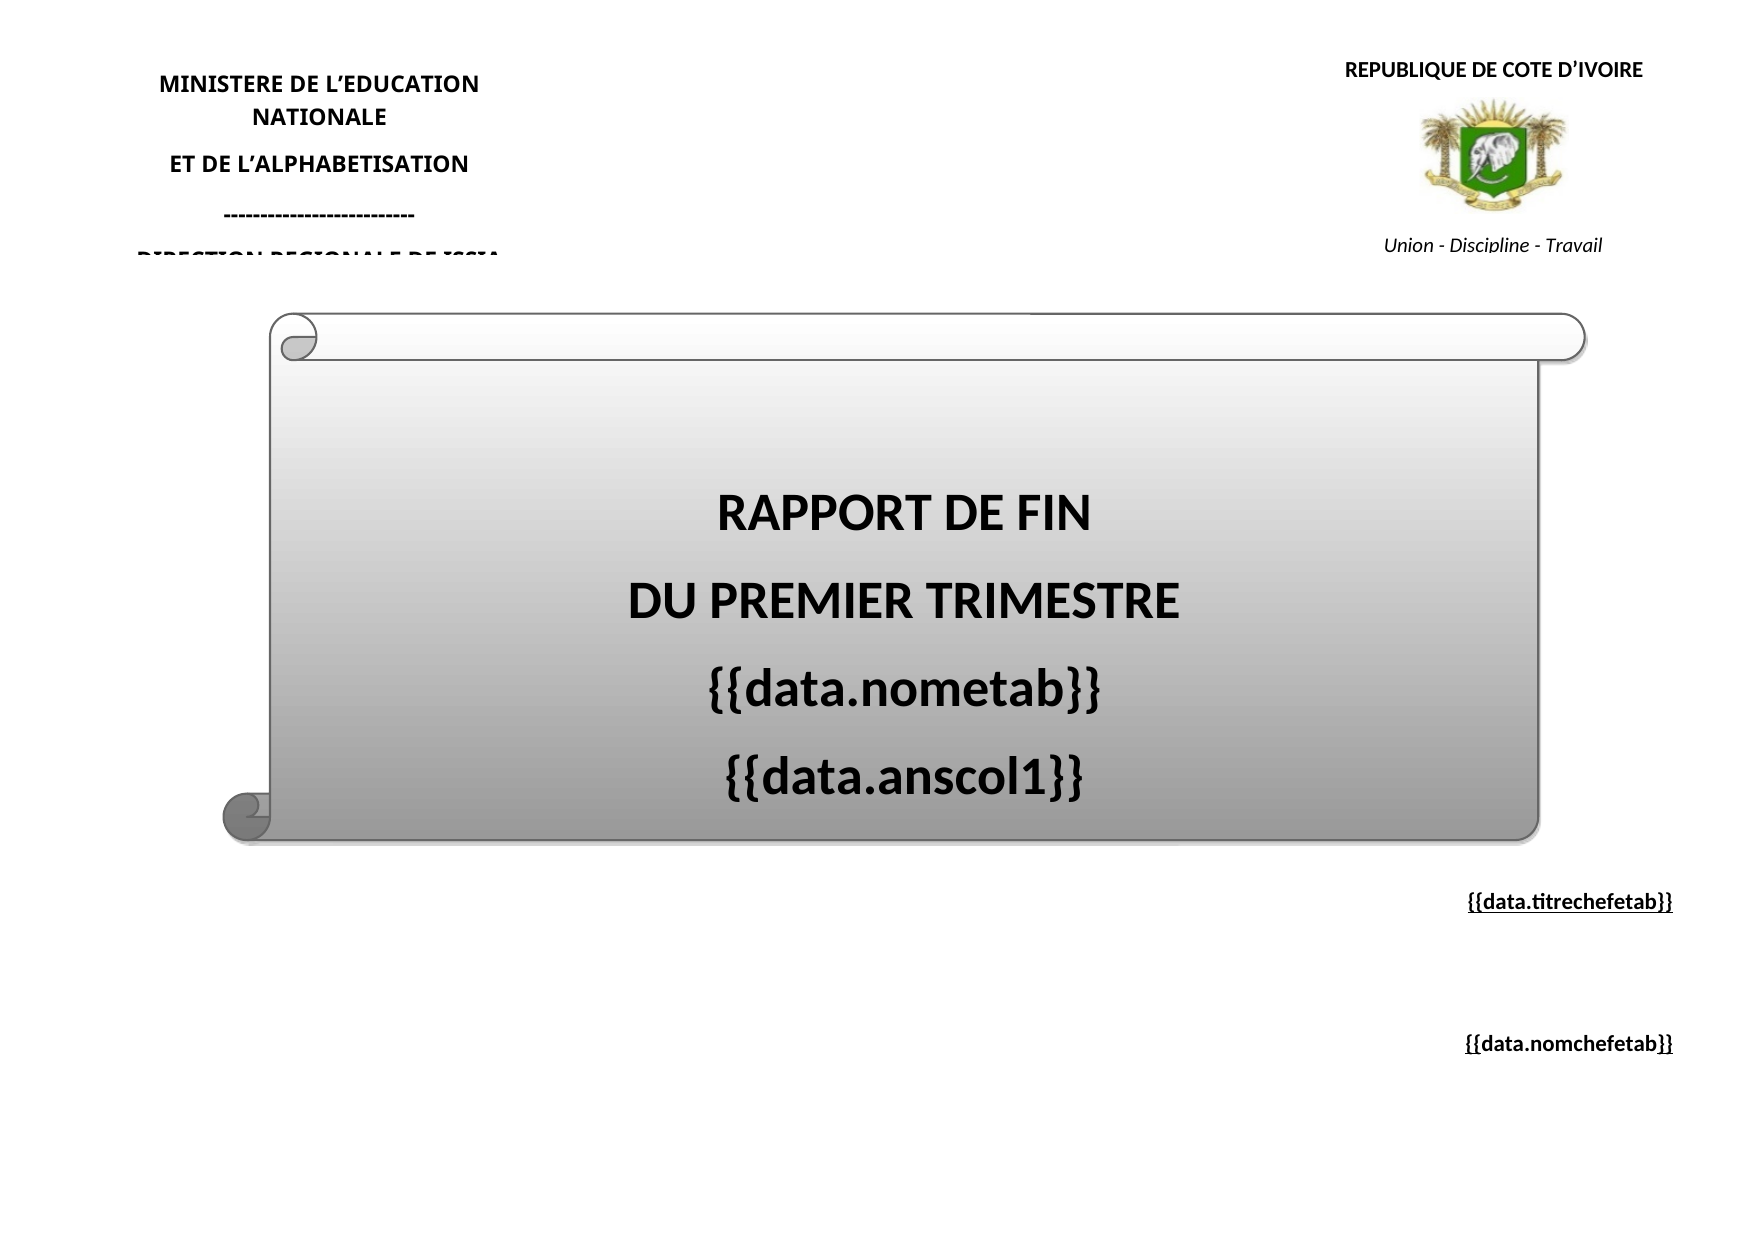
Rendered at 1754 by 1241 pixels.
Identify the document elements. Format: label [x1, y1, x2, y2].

picture [1419, 97, 1570, 214]
